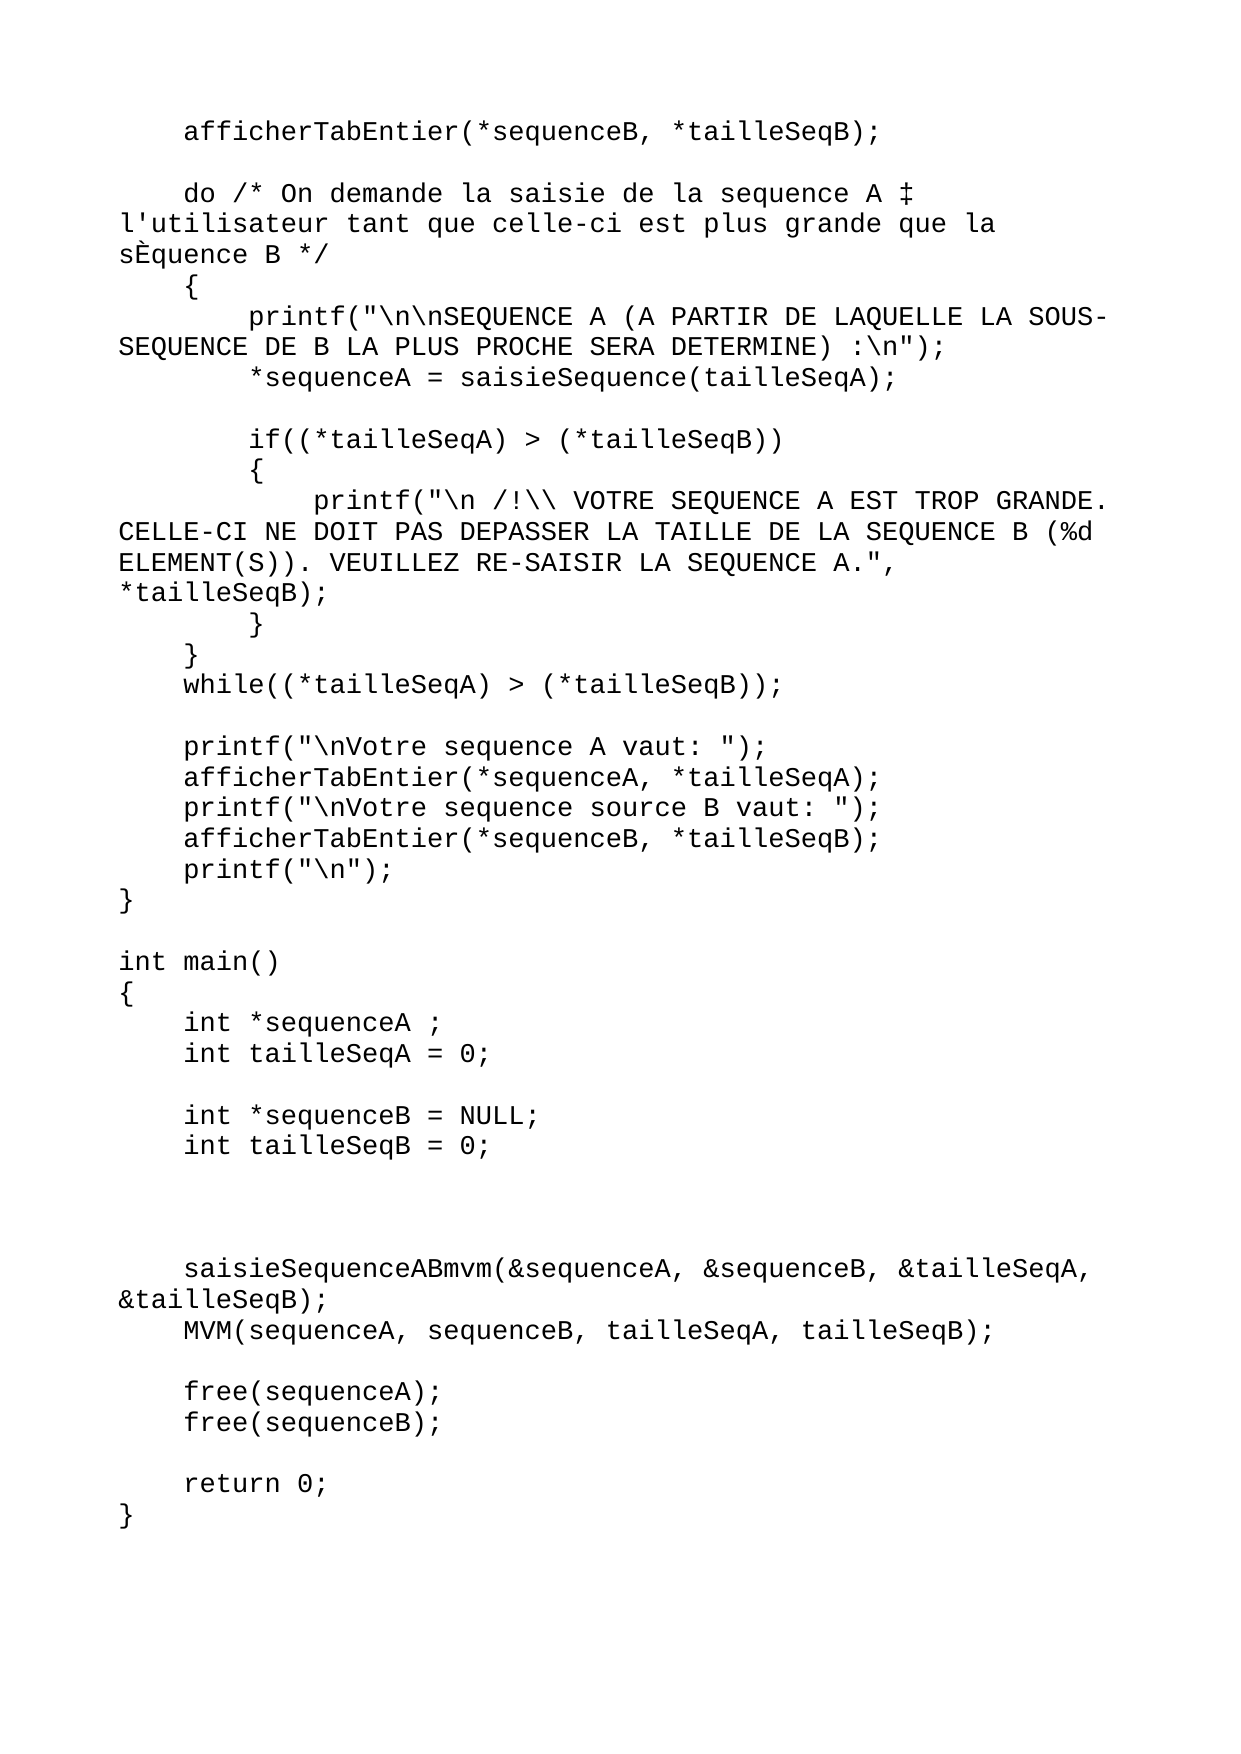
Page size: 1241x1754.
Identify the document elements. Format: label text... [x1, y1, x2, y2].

text MVM(sequenceA, sequenceB, tailleSeqA, tailleSeqB); [118, 1317, 1122, 1347]
text int tailleSeqB = 0; [118, 1132, 1122, 1163]
text printf("\nVotre sequence source B vaut: "); [118, 794, 1122, 825]
text } [118, 886, 1122, 917]
text } [118, 610, 1122, 641]
text int tailleSeqA = 0; [118, 1040, 1122, 1071]
text int *sequenceA ; [118, 1009, 1122, 1040]
text printf("\n /!\\ VOTRE SEQUENCE A EST TROP GRANDE. CELLE-CI NE DOIT PAS DEPASSER LA TAILLE DE LA SEQUENCE B (%d ELEMENT(S)). VEUILLEZ RE-SAISIR LA SEQUENCE A.", *tailleSeqB); [118, 487, 1122, 610]
text printf("\n"); [118, 856, 1122, 886]
text afficherTabEntier(*sequenceB, *tailleSeqB); [118, 825, 1122, 856]
text { [118, 456, 1122, 487]
text if((*tailleSeqA) > (*tailleSeqB)) [118, 425, 1122, 456]
text *sequenceA = saisieSequence(tailleSeqA); [118, 364, 1122, 395]
text printf("\n\nSEQUENCE A (A PARTIR DE LAQUELLE LA SOUS-SEQUENCE DE B LA PLUS PROCHE SERA DETERMINE) :\n"); [118, 302, 1122, 364]
text free(sequenceA); [118, 1378, 1122, 1409]
text saisieSequenceABmvm(&sequenceA, &sequenceB, &tailleSeqA, &tailleSeqB); [118, 1255, 1122, 1317]
text int main() [118, 948, 1122, 978]
text afficherTabEntier(*sequenceB, *tailleSeqB); [118, 118, 1122, 149]
text int *sequenceB = NULL; [118, 1101, 1122, 1132]
text while((*tailleSeqA) > (*tailleSeqB)); [118, 671, 1122, 702]
text do /* On demande la saisie de la sequence A ‡ l'utilisateur tant que celle-ci est plus grande que la sÈquence B */ [118, 179, 1122, 272]
text afficherTabEntier(*sequenceA, *tailleSeqA); [118, 763, 1122, 794]
text free(sequenceB); [118, 1409, 1122, 1439]
text } [118, 641, 1122, 671]
text { [118, 978, 1122, 1009]
text } [118, 1501, 1122, 1532]
text printf("\nVotre sequence A vaut: "); [118, 733, 1122, 763]
text { [118, 272, 1122, 302]
text return 0; [118, 1470, 1122, 1501]
